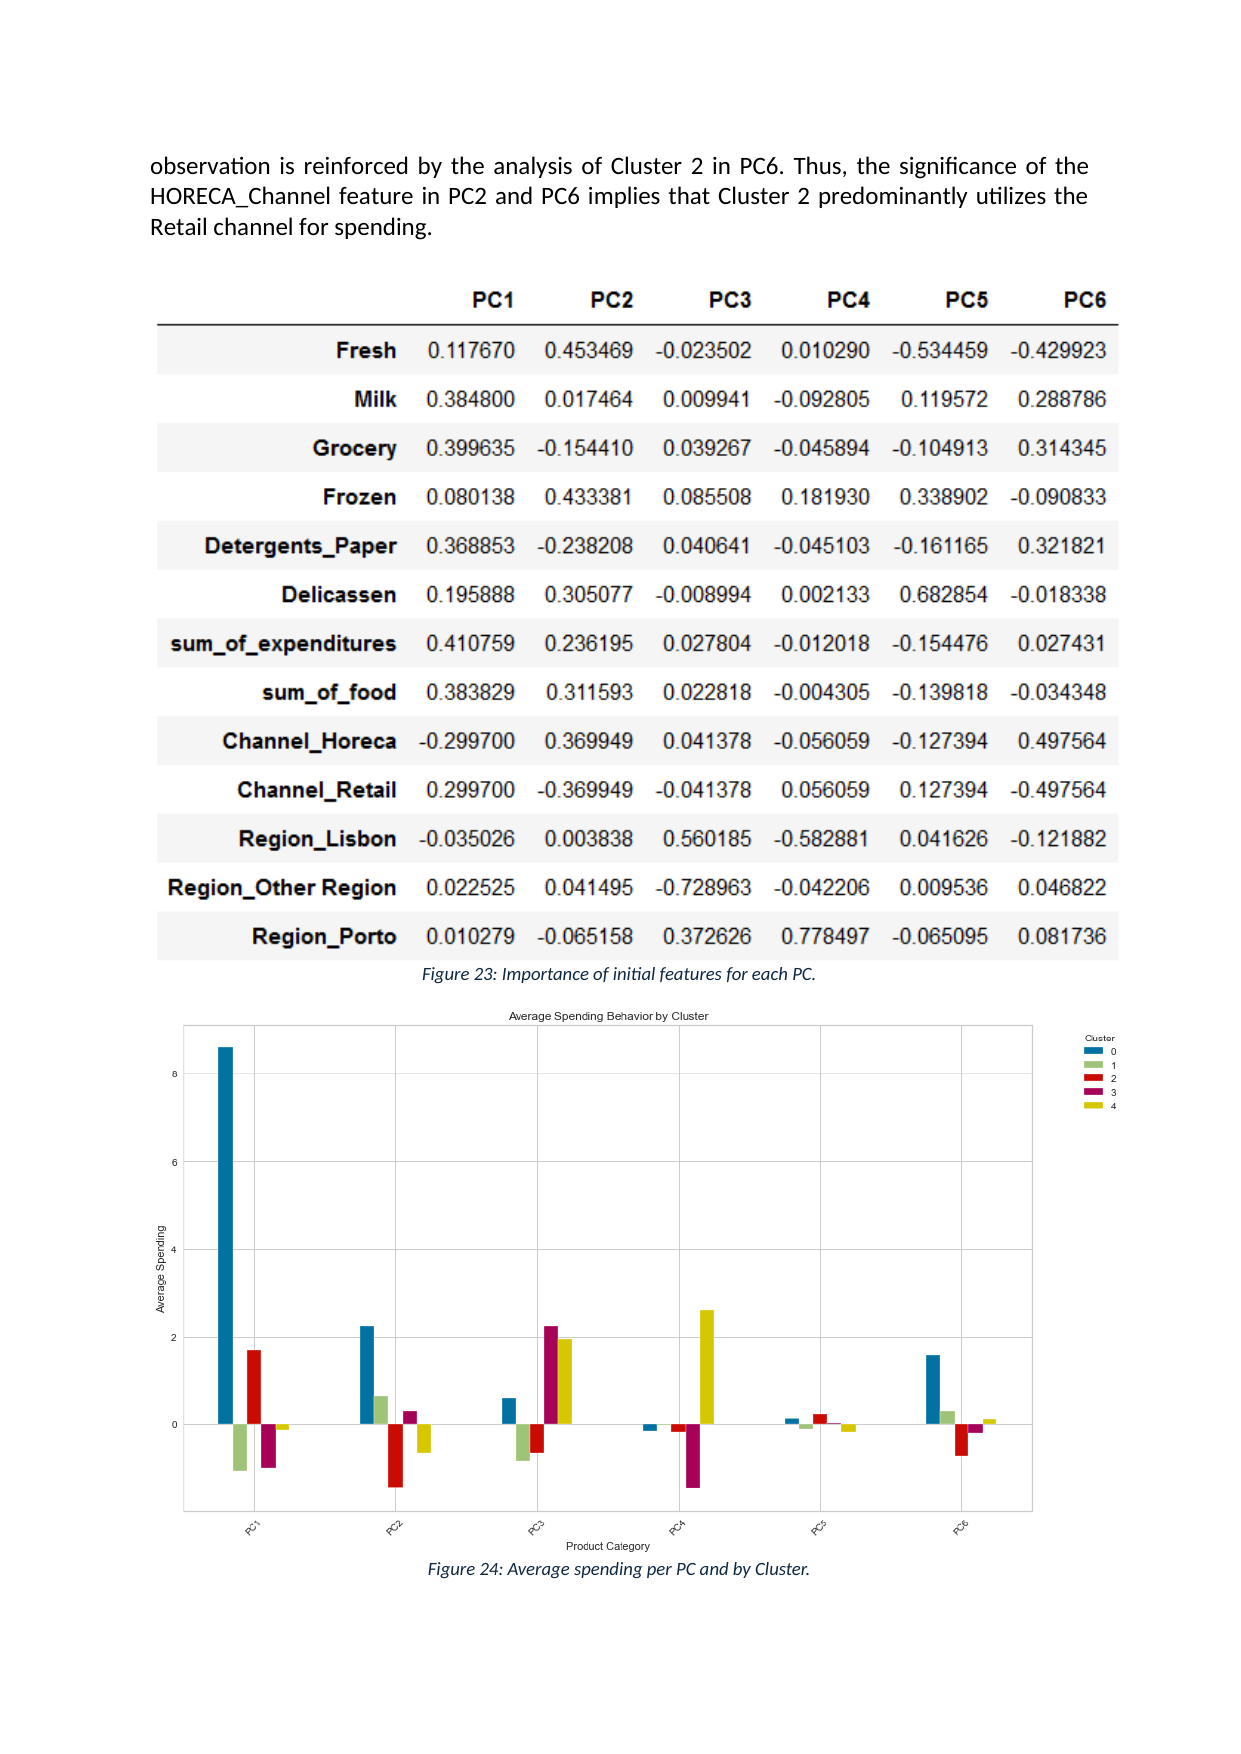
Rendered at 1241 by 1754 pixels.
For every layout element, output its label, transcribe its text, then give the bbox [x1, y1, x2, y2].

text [150, 150, 1090, 242]
text Figure 24: Average spending per PC and by Cluster. [150, 1557, 1090, 1580]
picture [150, 1005, 1125, 1557]
picture [150, 272, 1125, 962]
text Figure 23: Importance of initial features for each PC. [150, 962, 1090, 985]
